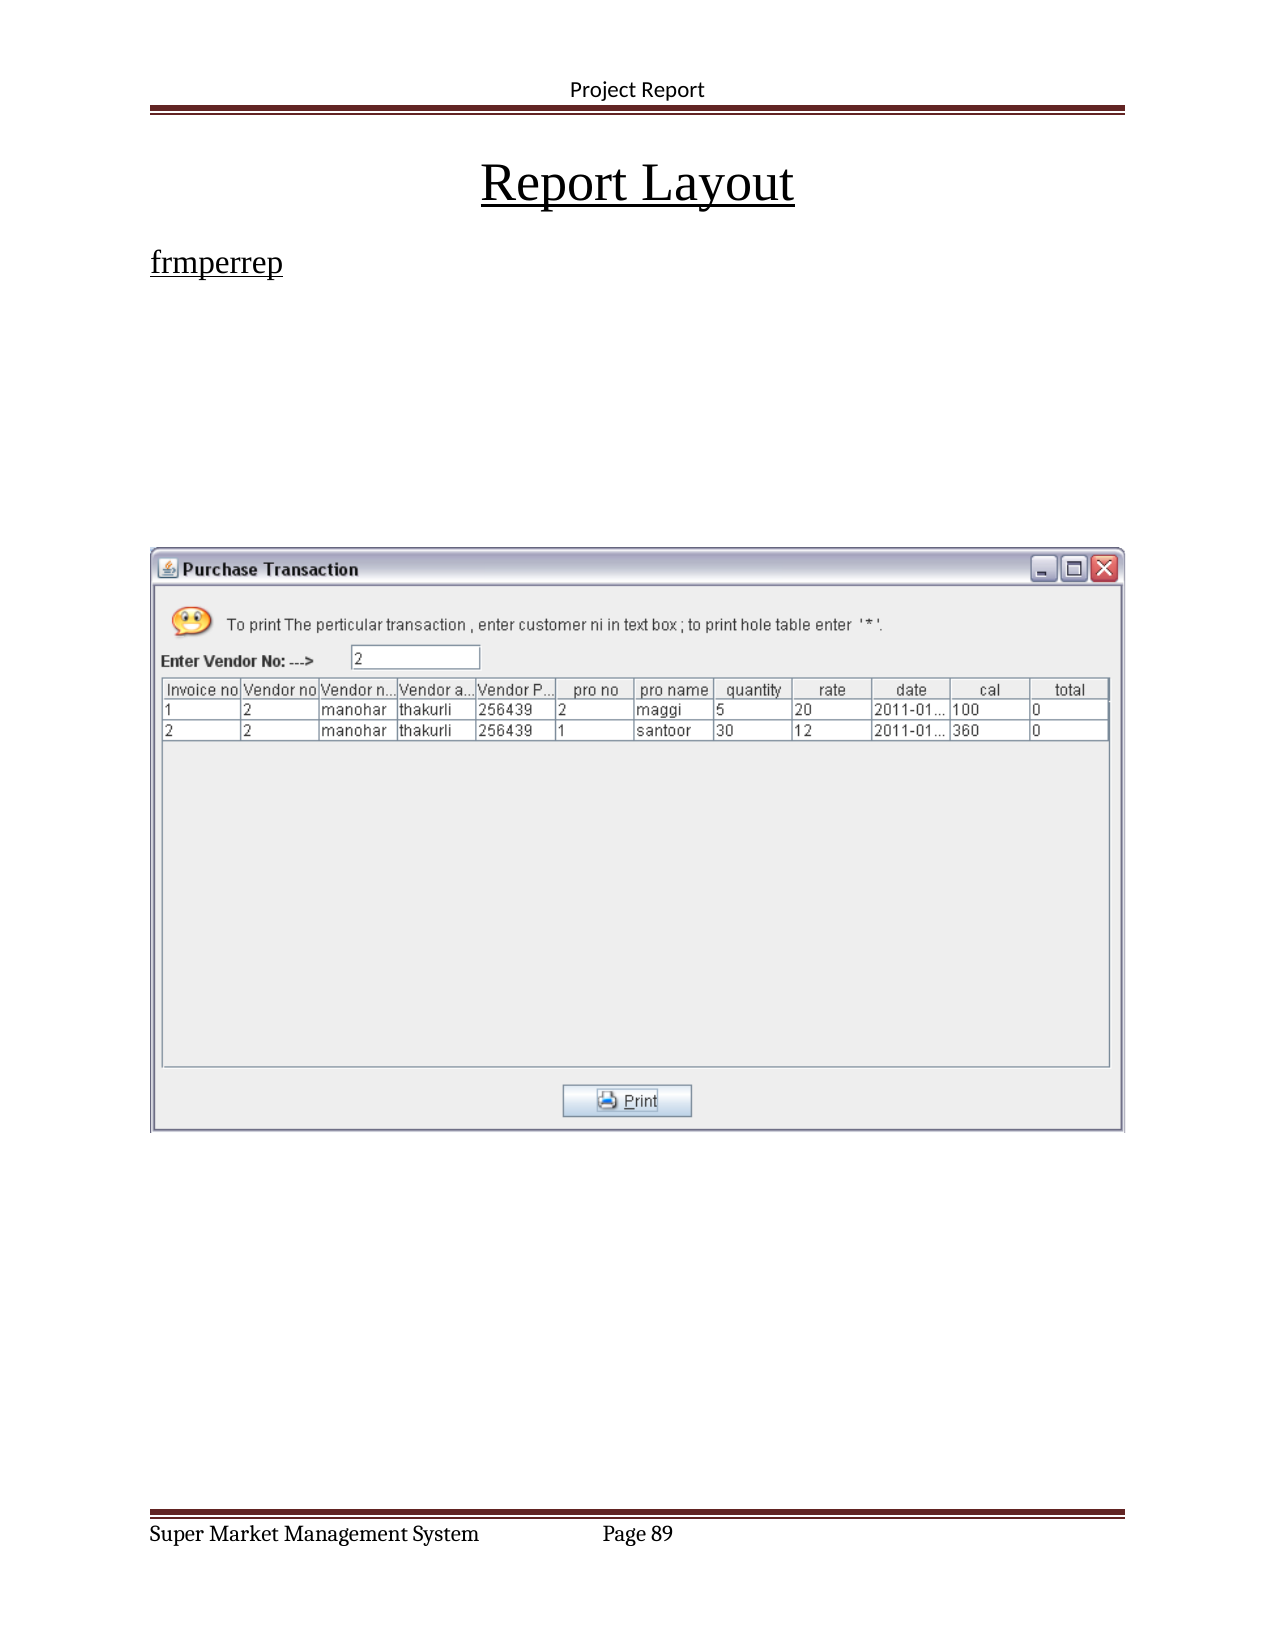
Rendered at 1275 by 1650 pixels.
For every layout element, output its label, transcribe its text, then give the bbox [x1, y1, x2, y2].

text frmperrep [150, 242, 1125, 281]
picture [150, 547, 1125, 1133]
text Report Layout [150, 150, 1125, 212]
